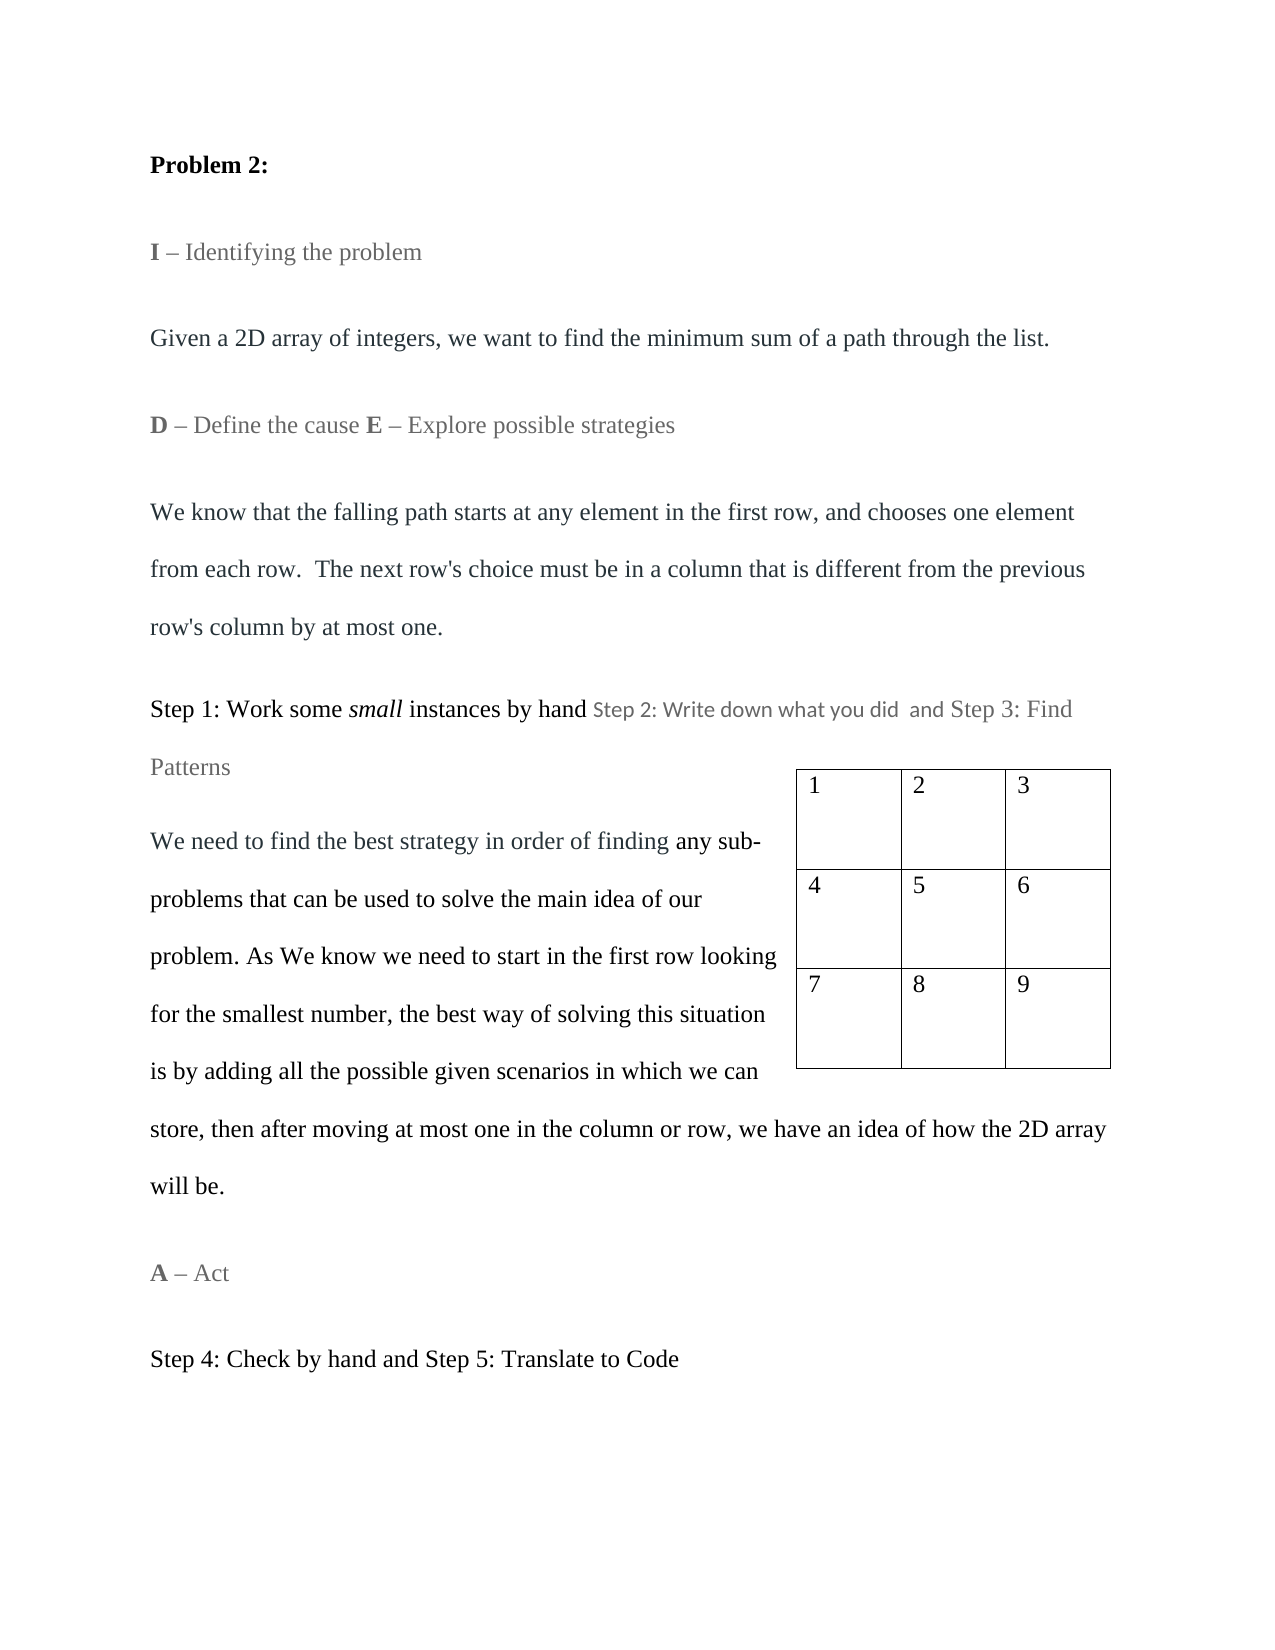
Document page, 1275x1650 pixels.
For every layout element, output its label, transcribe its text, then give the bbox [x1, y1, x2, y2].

text D – Define the cause E – Explore possible strategies [150, 410, 1125, 439]
table_cell 5 [902, 870, 1005, 968]
text We know that the falling path starts at any element in the first row, and chooses one element from each row. The next row's choice must be in a column that is different from the previous row's column by at most one. [150, 497, 1125, 640]
text We need to find the best strategy in order of finding any sub-problems that can be used to solve the main idea of our problem. As We know we need to start in the first row looking for the smallest number, the best way of solving this situation is by adding all the possible given scenarios in which we can store, then after moving at most one in the column or row, we have an idea of how the 2D array will be. [150, 826, 1125, 1200]
table_header 1 [797, 770, 901, 869]
table_cell 4 [797, 870, 901, 968]
table_cell 8 [902, 969, 1005, 1068]
text Problem 2: [150, 150, 1125, 179]
table_cell 9 [1006, 969, 1110, 1068]
table_header 2 [902, 770, 1005, 869]
text A – Act [150, 1258, 1125, 1287]
text I – Identifying the problem [150, 237, 1125, 265]
table_cell 7 [797, 969, 901, 1068]
text Given a 2D array of integers, we want to find the minimum sum of a path through the list. [150, 323, 1125, 352]
text Step 1: Work some small instances by hand Step 2: Write down what you did and Step 3: Find Patterns [150, 694, 1125, 781]
table_header 3 [1006, 770, 1110, 869]
table_cell 6 [1006, 870, 1110, 968]
text Step 4: Check by hand and Step 5: Translate to Code [150, 1344, 1125, 1373]
